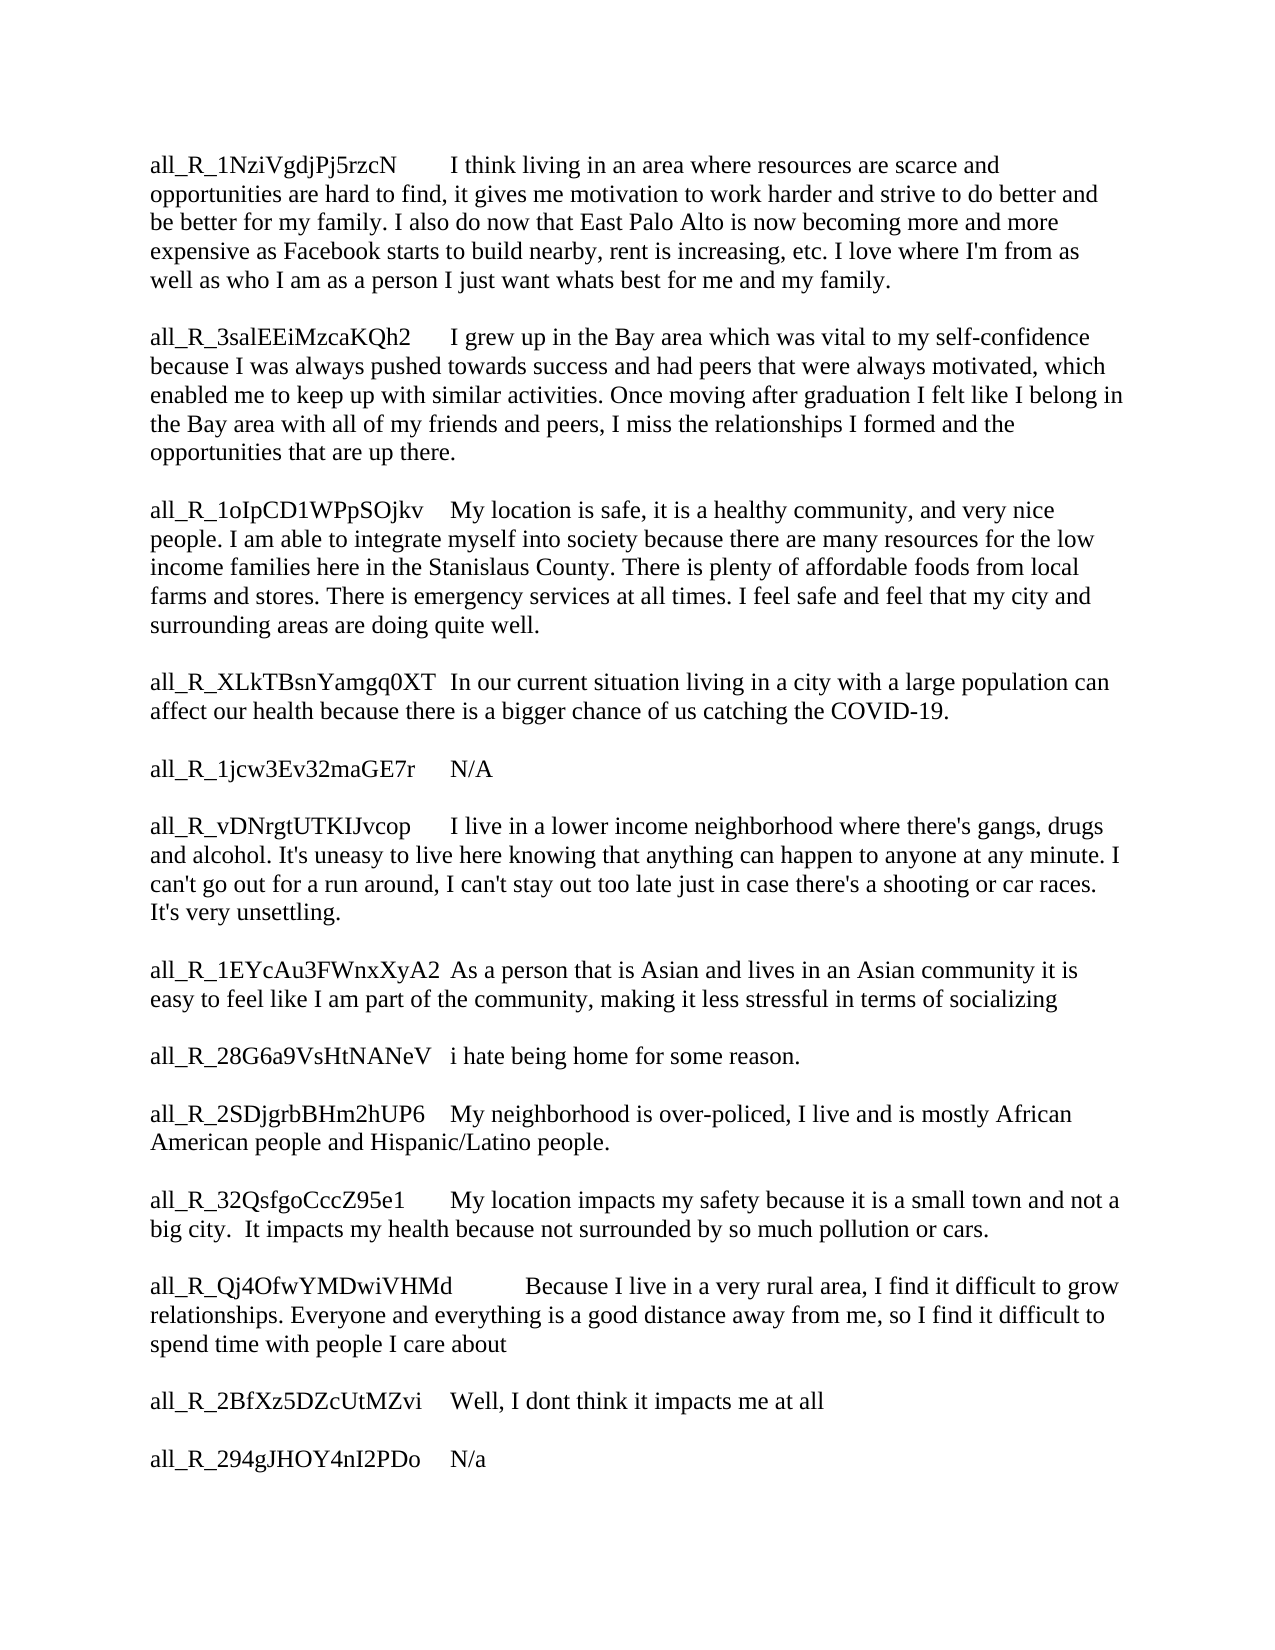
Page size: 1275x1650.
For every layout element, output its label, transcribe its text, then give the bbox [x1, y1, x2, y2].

text all_R_1NziVgdjPj5rzcN I think living in an area where resources are scarce and opportunities are hard to find, it gives me motivation to work harder and strive to do better and be better for my family. I also do now that East Palo Alto is now becoming more and more expensive as Facebook starts to build nearby, rent is increasing, etc. I love where I'm from as well as who I am as a person I just want whats best for me and my family. [150, 150, 1125, 294]
text all_R_32QsfgoCccZ95e1 My location impacts my safety because it is a small town and not a big city. It impacts my health because not surrounded by so much pollution or cars. [150, 1185, 1125, 1242]
text all_R_1EYcAu3FWnxXyA2 As a person that is Asian and lives in an Asian community it is easy to feel like I am part of the community, making it less stressful in terms of socializing [150, 955, 1125, 1012]
text all_R_2BfXz5DZcUtMZvi Well, I dont think it impacts me at all [150, 1386, 1125, 1415]
text all_R_XLkTBsnYamgq0XT In our current situation living in a city with a large population can affect our health because there is a bigger chance of us catching the COVID-19. [150, 667, 1125, 725]
text all_R_2SDjgrbBHm2hUP6 My neighborhood is over-policed, I live and is mostly African American people and Hispanic/Latino people. [150, 1099, 1125, 1156]
text all_R_3salEEiMzcaKQh2 I grew up in the Bay area which was vital to my self-confidence because I was always pushed towards success and had peers that were always motivated, which enabled me to keep up with similar activities. Once moving after graduation I felt like I belong in the Bay area with all of my friends and peers, I miss the relationships I formed and the opportunities that are up there. [150, 322, 1125, 466]
text all_R_vDNrgtUTKIJvcop I live in a lower income neighborhood where there's gangs, drugs and alcohol. It's uneasy to live here knowing that anything can happen to anyone at any minute. I can't go out for a run around, I can't stay out too late just in case there's a shooting or car races. It's very unsettling. [150, 811, 1125, 926]
text all_R_1jcw3Ev32maGE7r N/A [150, 754, 1125, 782]
text all_R_294gJHOY4nI2PDo N/a [150, 1444, 1125, 1472]
text all_R_28G6a9VsHtNANeV i hate being home for some reason. [150, 1041, 1125, 1070]
text all_R_1oIpCD1WPpSOjkv My location is safe, it is a healthy community, and very nice people. I am able to integrate myself into society because there are many resources for the low income families here in the Stanislaus County. There is plenty of affordable foods from local farms and stores. There is emergency services at all times. I feel safe and feel that my city and surrounding areas are doing quite well. [150, 495, 1125, 639]
text all_R_Qj4OfwYMDwiVHMd Because I live in a very rural area, I find it difficult to grow relationships. Everyone and everything is a good distance away from me, so I find it difficult to spend time with people I care about [150, 1271, 1125, 1357]
